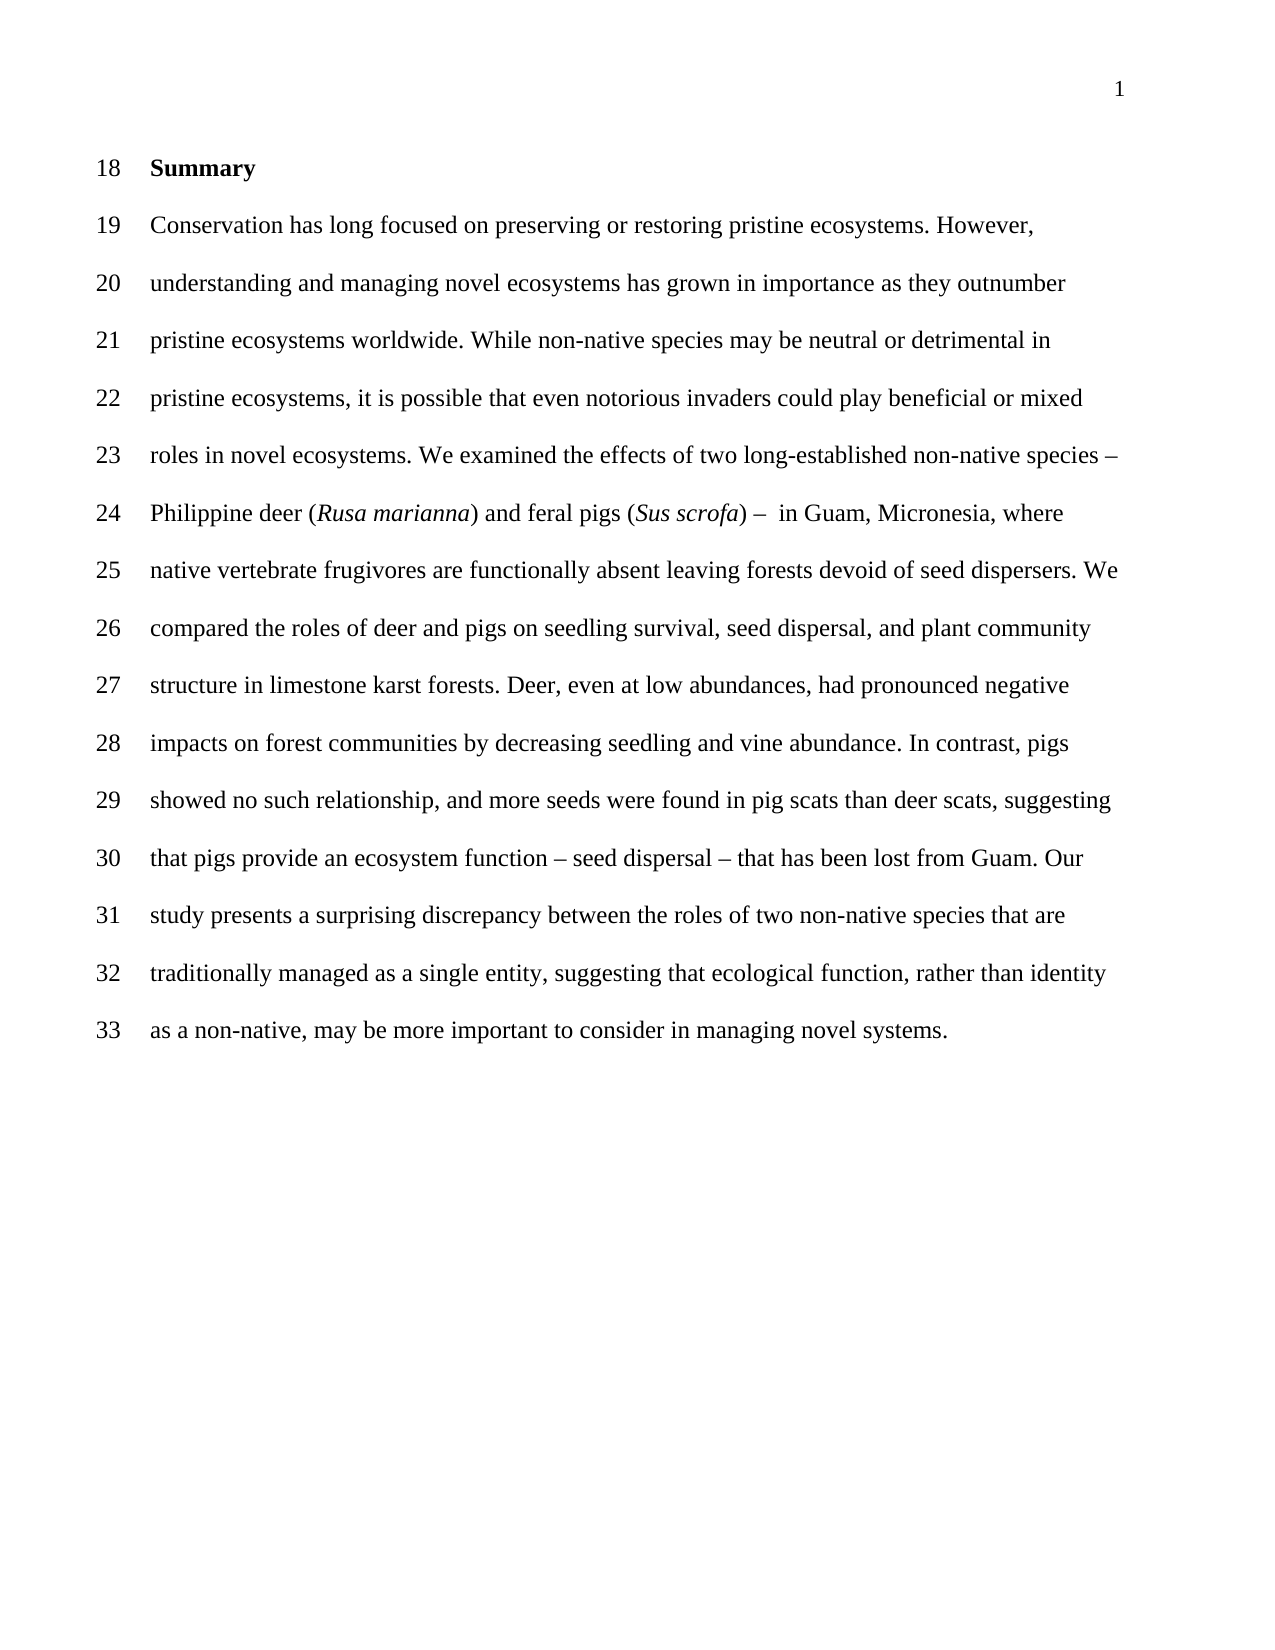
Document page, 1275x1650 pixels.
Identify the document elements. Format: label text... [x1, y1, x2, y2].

text Conservation has long focused on preserving or restoring pristine ecosystems. However, understanding and managing novel ecosystems has grown in importance as they outnumber pristine ecosystems worldwide. While non-native species may be neutral or detrimental in pristine ecosystems, it is possible that even notorious invaders could play beneficial or mixed roles in novel ecosystems. We examined the effects of two long-established non-native species – Philippine deer (Rusa marianna) and feral pigs (Sus scrofa) – in Guam, Micronesia, where native vertebrate frugivores are functionally absent leaving forests devoid of seed dispersers. We compared the roles of deer and pigs on seedling survival, seed dispersal, and plant community structure in limestone karst forests. Deer, even at low abundances, had pronounced negative impacts on forest communities by decreasing seedling and vine abundance. In contrast, pigs showed no such relationship, and more seeds were found in pig scats than deer scats, suggesting that pigs provide an ecosystem function – seed dispersal – that has been lost from Guam. Our study presents a surprising discrepancy between the roles of two non-native species that are traditionally managed as a single entity, suggesting that ecological function, rather than identity as a non-native, may be more important to consider in managing novel systems. [150, 211, 1125, 1044]
text Summary [150, 153, 1125, 182]
